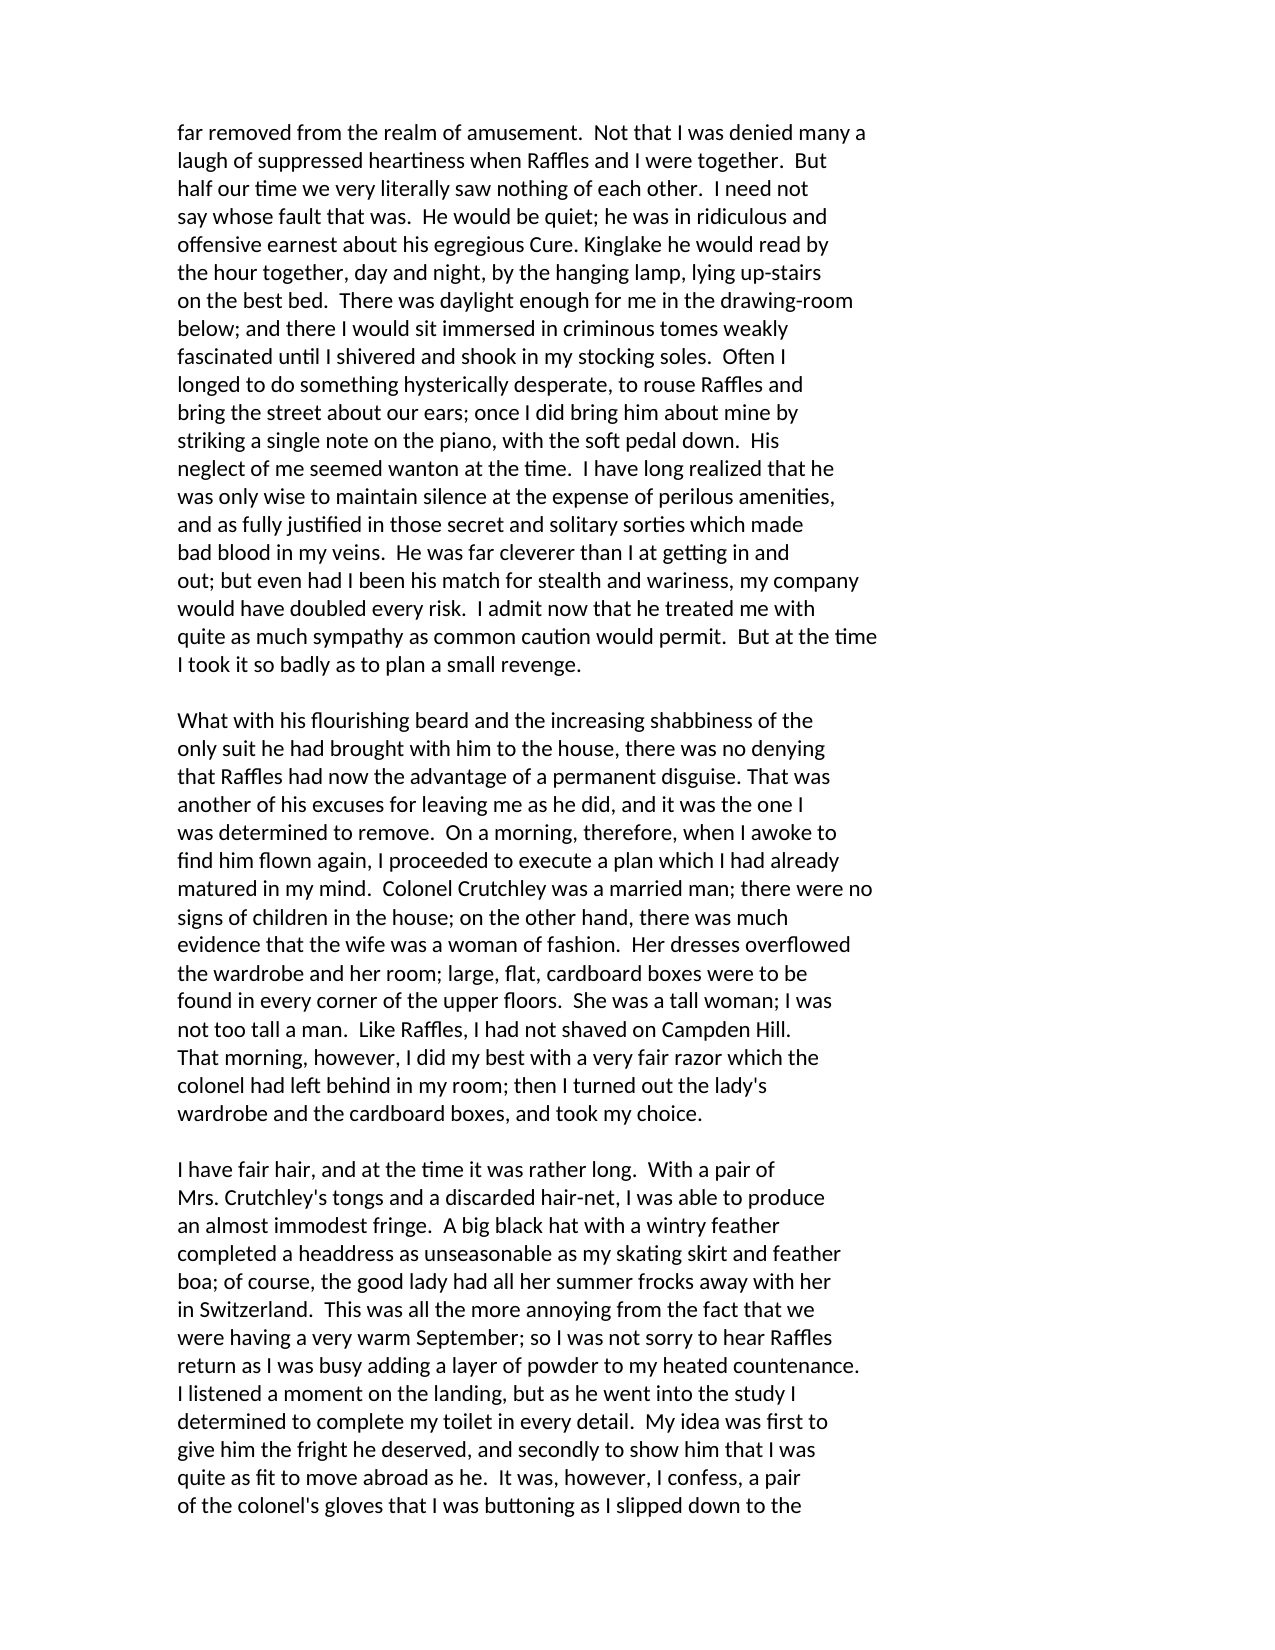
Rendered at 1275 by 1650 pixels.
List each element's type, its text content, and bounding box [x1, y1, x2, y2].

text give him the fright he deserved, and secondly to show him that I was [177, 1435, 1186, 1463]
text of the colonel's gloves that I was buttoning as I slipped down to the [177, 1491, 1186, 1519]
text find him flown again, I proceeded to execute a plan which I had already [177, 847, 1186, 874]
text were having a very warm September; so I was not sorry to hear Raffles [177, 1323, 1186, 1351]
text half our time we very literally saw nothing of each other. I need not [177, 174, 1186, 202]
text below; and there I would sit immersed in criminous tomes weakly [177, 314, 1186, 342]
text signs of children in the house; on the other hand, there was much [177, 903, 1186, 931]
text bad blood in my veins. He was far cleverer than I at getting in and [177, 538, 1186, 566]
text I took it so badly as to plan a small revenge. [177, 650, 1186, 678]
text Mrs. Crutchley's tongs and a discarded hair-net, I was able to produce [177, 1183, 1186, 1211]
text quite as fit to move abroad as he. It was, however, I confess, a pair [177, 1463, 1186, 1491]
text That morning, however, I did my best with a very fair razor which the [177, 1043, 1186, 1071]
text in Switzerland. This was all the more annoying from the fact that we [177, 1295, 1186, 1323]
text an almost immodest fringe. A big black hat with a wintry feather [177, 1211, 1186, 1239]
text another of his excuses for leaving me as he did, and it was the one I [177, 791, 1186, 818]
text neglect of me seemed wanton at the time. I have long realized that he [177, 454, 1186, 482]
text return as I was busy adding a layer of powder to my heated countenance. [177, 1351, 1186, 1379]
text was only wise to maintain silence at the expense of perilous amenities, [177, 482, 1186, 510]
text wardrobe and the cardboard boxes, and took my choice. [177, 1099, 1186, 1127]
text only suit he had brought with him to the house, there was no denying [177, 734, 1186, 762]
text would have doubled every risk. I admit now that he treated me with [177, 594, 1186, 622]
text the hour together, day and night, by the hanging lamp, lying up-stairs [177, 258, 1186, 286]
text I listened a moment on the landing, but as he went into the study I [177, 1379, 1186, 1407]
text was determined to remove. On a morning, therefore, when I awoke to [177, 818, 1186, 847]
text that Raffles had now the advantage of a permanent disguise. That was [177, 762, 1186, 791]
text the wardrobe and her room; large, flat, cardboard boxes were to be [177, 959, 1186, 987]
text and as fully justified in those secret and solitary sorties which made [177, 510, 1186, 538]
text What with his flourishing beard and the increasing shabbiness of the [177, 706, 1186, 734]
text matured in my mind. Colonel Crutchley was a married man; there were no [177, 874, 1186, 903]
text laugh of suppressed heartiness when Raffles and I were together. But [177, 146, 1186, 174]
text not too tall a man. Like Raffles, I had not shaved on Campden Hill. [177, 1015, 1186, 1043]
text on the best bed. There was daylight enough for me in the drawing-room [177, 286, 1186, 314]
text bring the street about our ears; once I did bring him about mine by [177, 398, 1186, 426]
text evidence that the wife was a woman of fashion. Her dresses overflowed [177, 931, 1186, 959]
text quite as much sympathy as common caution would permit. But at the time [177, 622, 1186, 650]
text offensive earnest about his egregious Cure. Kinglake he would read by [177, 230, 1186, 258]
text determined to complete my toilet in every detail. My idea was first to [177, 1407, 1186, 1435]
text I have fair hair, and at the time it was rather long. With a pair of [177, 1155, 1186, 1183]
text longed to do something hysterically desperate, to rouse Raffles and [177, 370, 1186, 398]
text out; but even had I been his match for stealth and wariness, my company [177, 566, 1186, 594]
text found in every corner of the upper floors. She was a tall woman; I was [177, 987, 1186, 1015]
text striking a single note on the piano, with the soft pedal down. His [177, 426, 1186, 454]
text colonel had left behind in my room; then I turned out the lady's [177, 1071, 1186, 1099]
text boa; of course, the good lady had all her summer frocks away with her [177, 1267, 1186, 1295]
text completed a headdress as unseasonable as my skating skirt and feather [177, 1239, 1186, 1267]
text say whose fault that was. He would be quiet; he was in ridiculous and [177, 202, 1186, 230]
text fascinated until I shivered and shook in my stocking soles. Often I [177, 342, 1186, 370]
text far removed from the realm of amusement. Not that I was denied many a [177, 118, 1186, 146]
